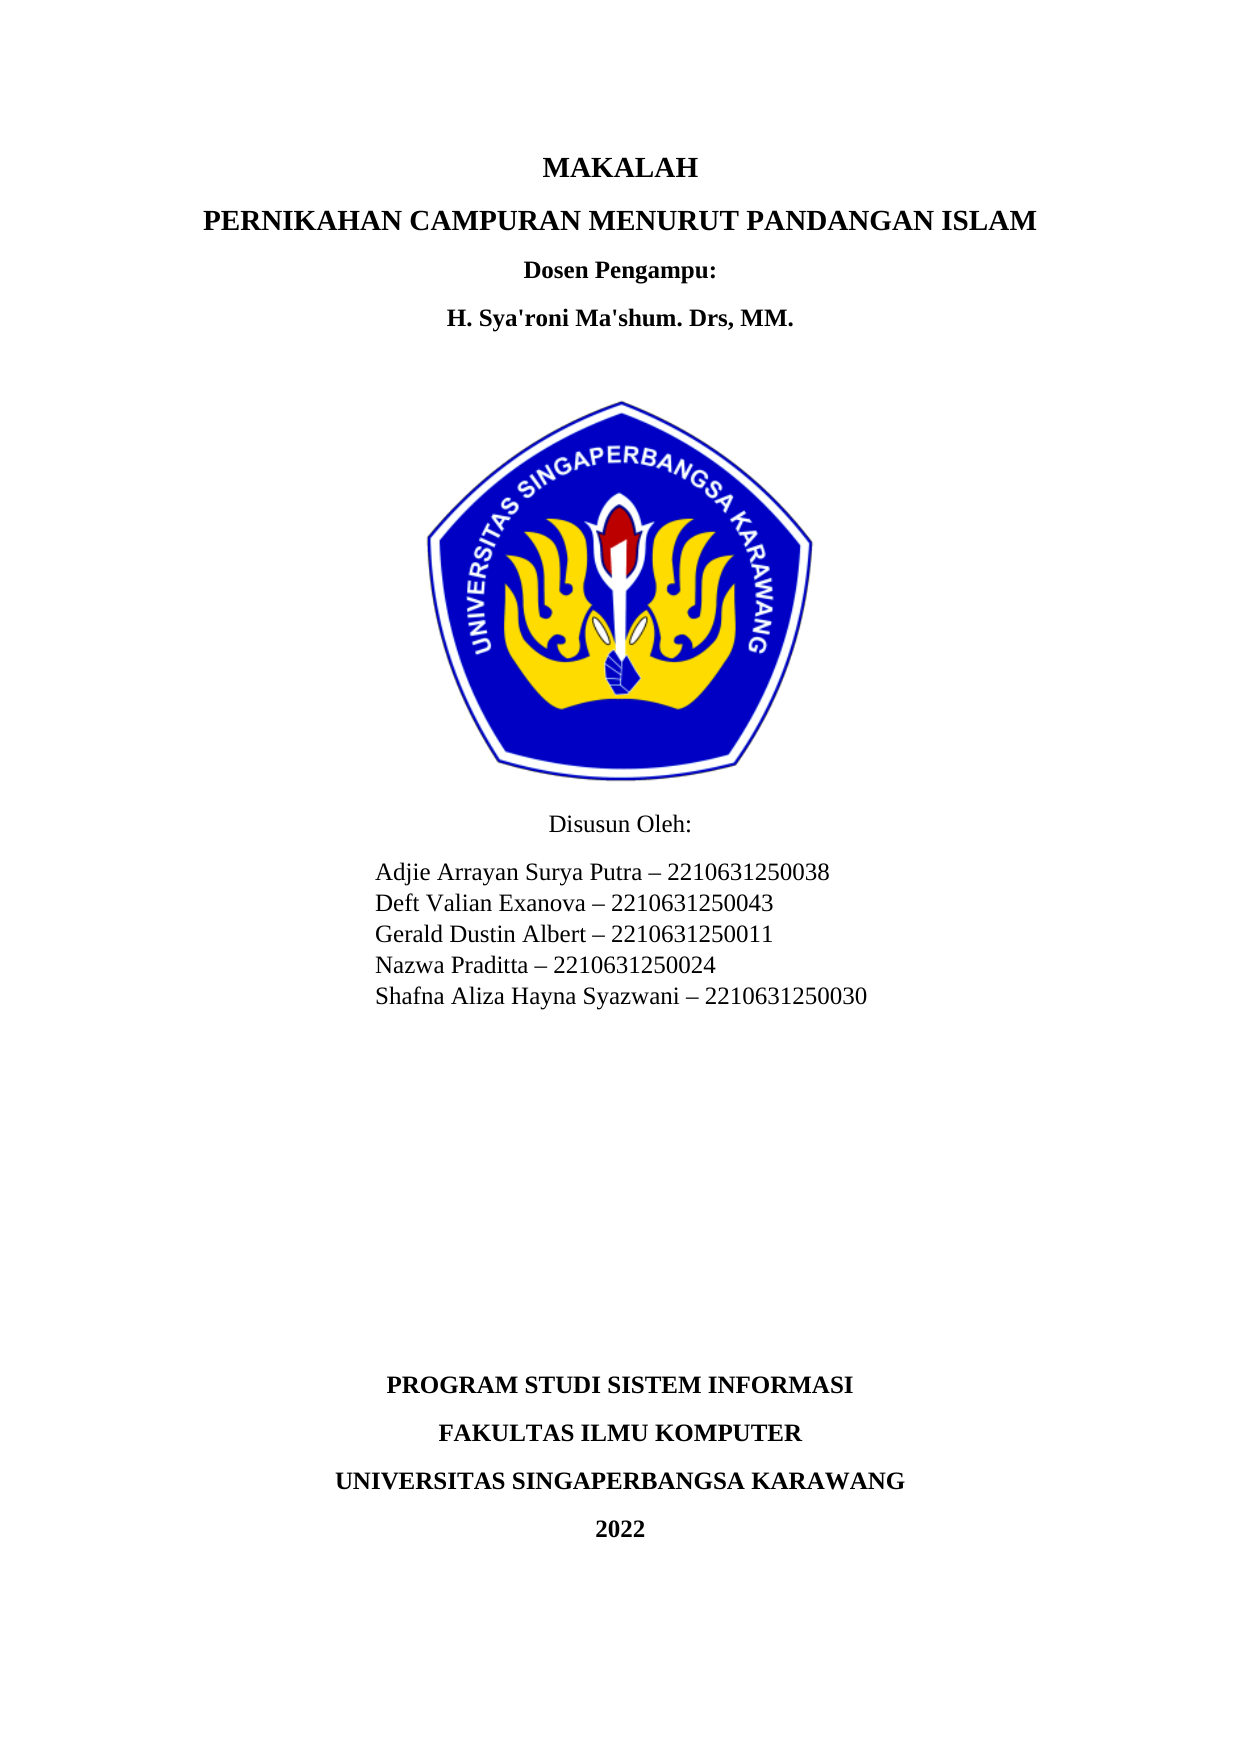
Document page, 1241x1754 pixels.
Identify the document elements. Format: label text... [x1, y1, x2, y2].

text Dosen Pengampu: [150, 256, 1090, 284]
list Gerald Dustin Albert – 2210631250011 [375, 919, 1090, 948]
text H. Sya'roni Ma'shum. Drs, MM. [150, 303, 1090, 332]
text MAKALAH [150, 150, 1090, 183]
text 2022 [150, 1514, 1090, 1542]
list Deft Valian Exanova – 2210631250043 [375, 888, 1090, 917]
picture [424, 398, 816, 791]
list Adjie Arrayan Surya Putra – 2210631250038 [375, 857, 1090, 886]
text Disusun Oleh: [150, 809, 1090, 838]
text PROGRAM STUDI SISTEM INFORMASI [150, 1371, 1090, 1399]
list Nazwa Praditta – 2210631250024 [375, 950, 1090, 979]
text UNIVERSITAS SINGAPERBANGSA KARAWANG [150, 1466, 1090, 1495]
list Shafna Aliza Hayna Syazwani – 2210631250030 [375, 981, 1090, 1010]
text FAKULTAS ILMU KOMPUTER [150, 1418, 1090, 1447]
text PERNIKAHAN CAMPURAN MENURUT PANDANGAN ISLAM [150, 203, 1090, 236]
